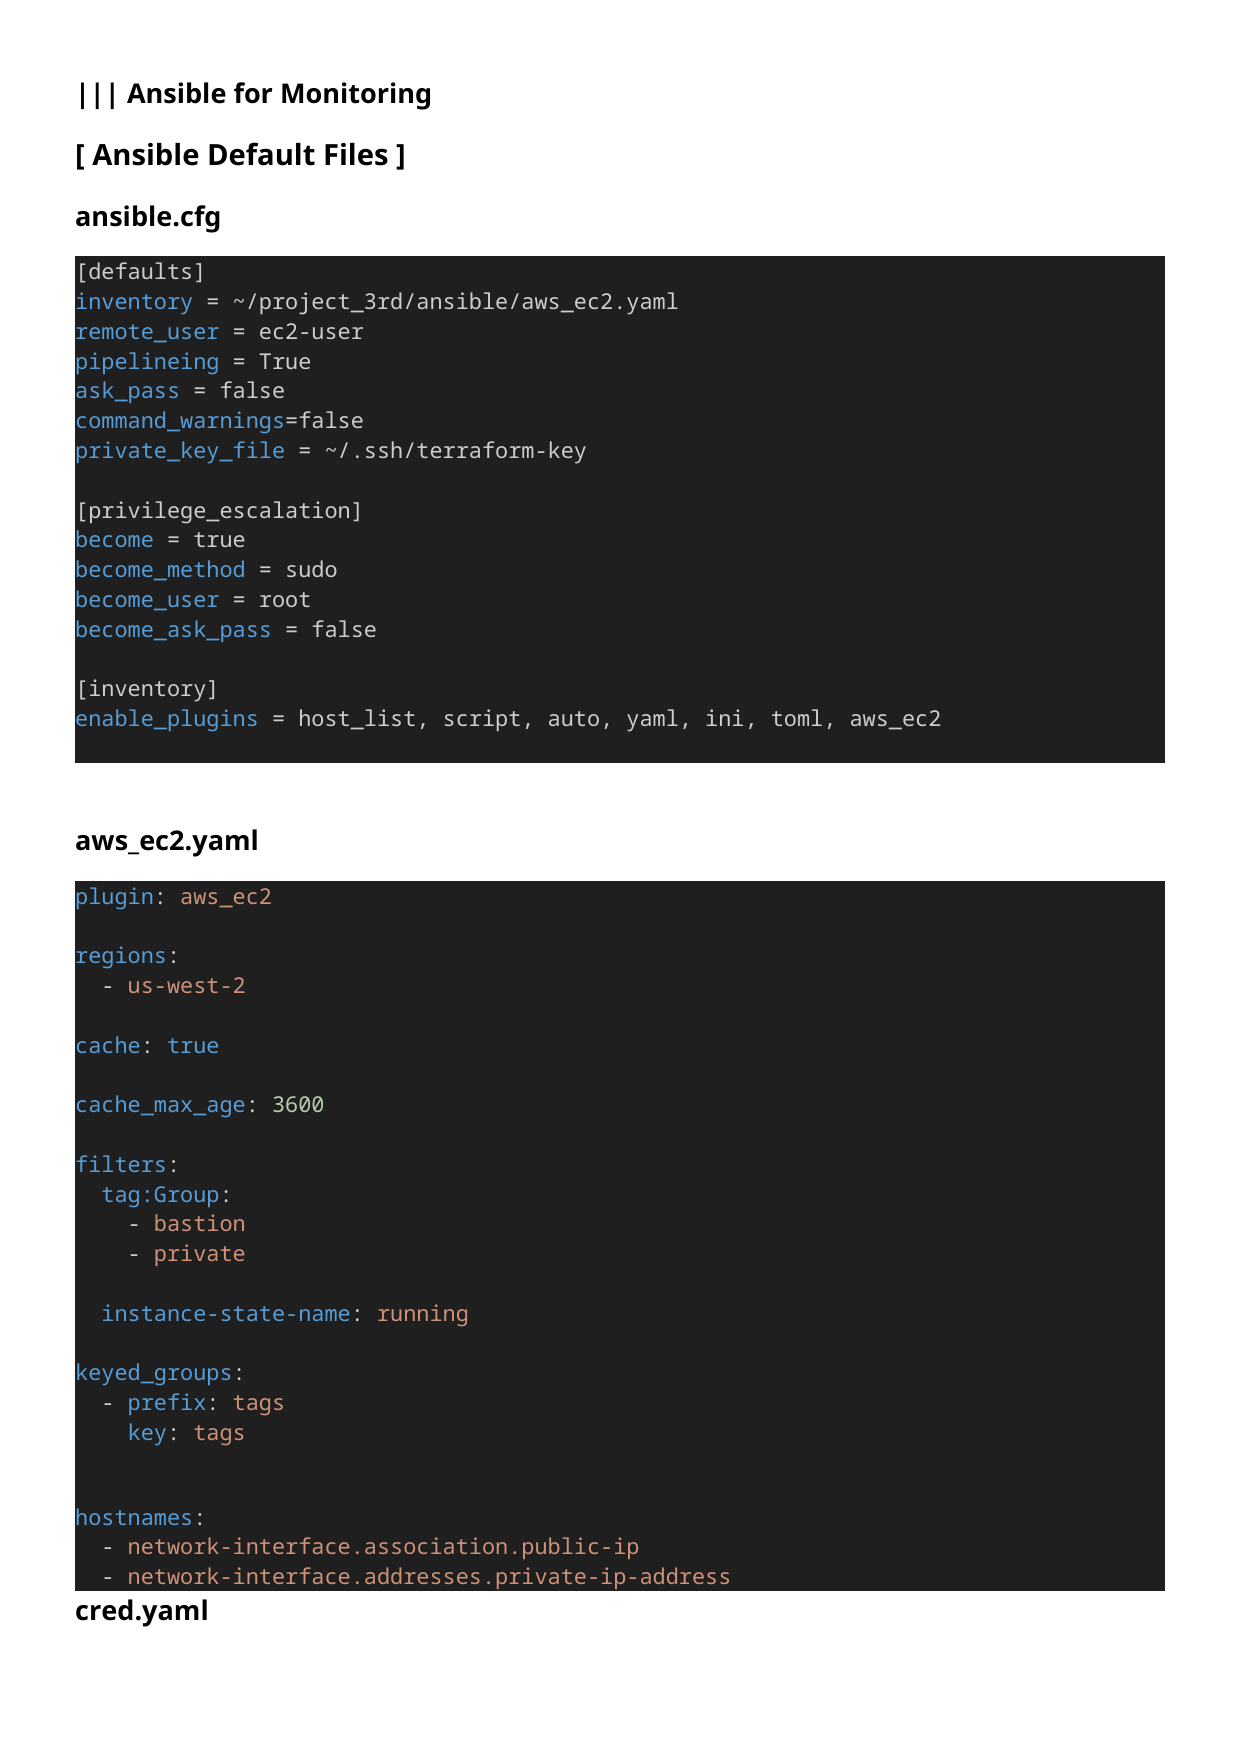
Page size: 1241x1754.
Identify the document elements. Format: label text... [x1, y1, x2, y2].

text aws_ec2.yaml [75, 822, 1165, 859]
text [defaults] [75, 256, 1165, 286]
text keyed_groups: [75, 1357, 1165, 1387]
text - prefix: tags [75, 1387, 1165, 1417]
text hostnames: [75, 1502, 1165, 1531]
text - private [75, 1238, 1165, 1268]
text ansible.cfg [75, 197, 1165, 234]
text cache: true [75, 1030, 1165, 1059]
text pipelineing = True [75, 346, 1165, 376]
text cache_max_age: 3600 [75, 1089, 1165, 1119]
text - us-west-2 [75, 970, 1165, 1000]
text become = true [75, 524, 1165, 554]
text become_ask_pass = false [75, 614, 1165, 644]
text tag:Group: [75, 1179, 1165, 1208]
text remote_user = ec2-user [75, 316, 1165, 346]
text filters: [75, 1149, 1165, 1179]
text key: tags [75, 1417, 1165, 1447]
text ||| Ansible for Monitoring [75, 75, 1165, 112]
text command_warnings=false [75, 405, 1165, 435]
text - network-interface.addresses.private-ip-address [75, 1561, 1165, 1591]
text [privilege_escalation] [75, 495, 1165, 524]
text [inventory] [75, 673, 1165, 703]
text instance-state-name: running [75, 1298, 1165, 1328]
text plugin: aws_ec2 [75, 881, 1165, 911]
text - network-interface.association.public-ip [75, 1531, 1165, 1561]
text become_method = sudo [75, 554, 1165, 584]
text inventory = ~/project_3rd/ansible/aws_ec2.yaml [75, 286, 1165, 316]
text become_user = root [75, 584, 1165, 614]
text private_key_file = ~/.ssh/terraform-key [75, 435, 1165, 465]
text [ Ansible Default Files ] [75, 134, 1165, 174]
text cred.yaml [75, 1591, 1165, 1628]
text enable_plugins = host_list, script, auto, yaml, ini, toml, aws_ec2 [75, 703, 1165, 733]
text ask_pass = false [75, 376, 1165, 405]
text regions: [75, 940, 1165, 970]
text - bastion [75, 1208, 1165, 1238]
